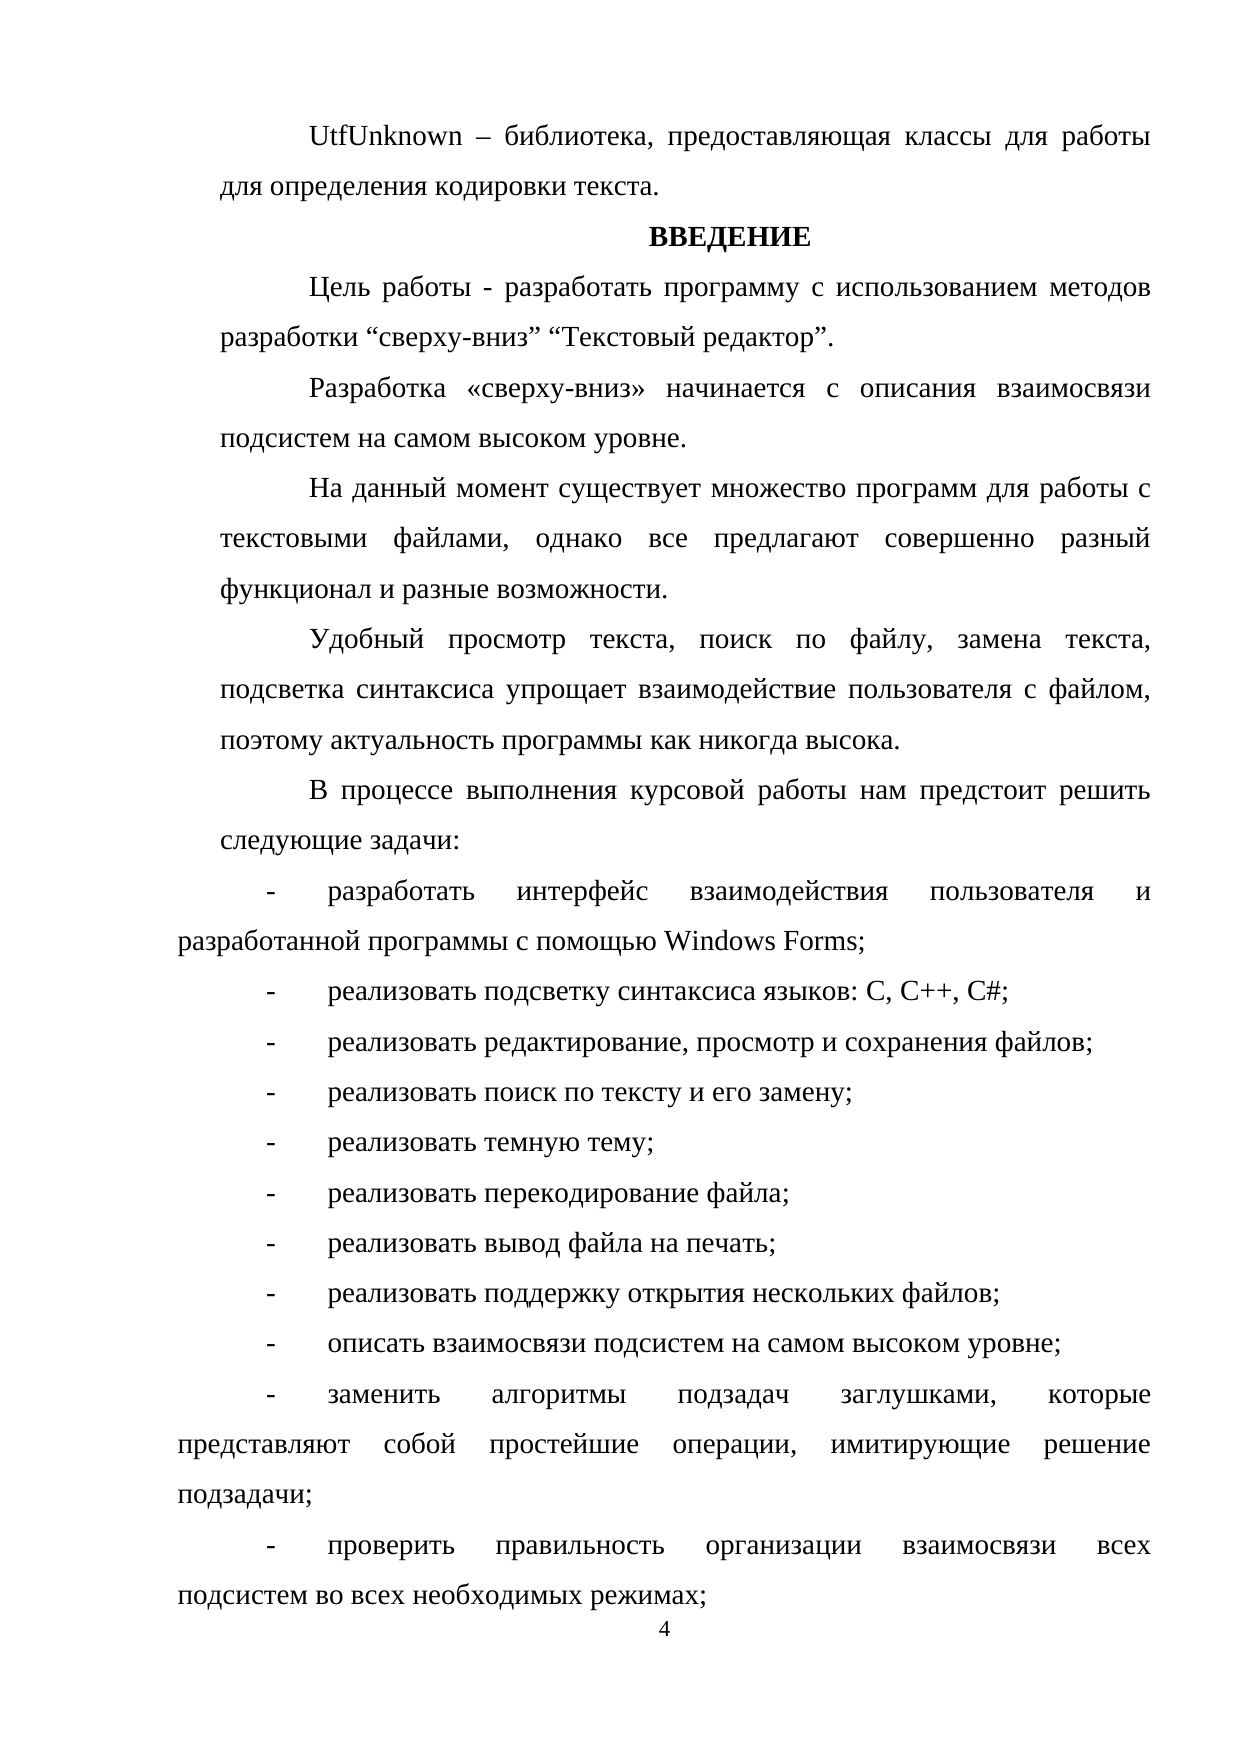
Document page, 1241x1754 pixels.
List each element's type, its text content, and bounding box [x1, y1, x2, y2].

list проверить правильность организации взаимосвязи всех подсистем во всех необходимых режимах; [177, 1527, 1152, 1611]
list реализовать вывод файла на печать; [177, 1225, 1152, 1258]
list реализовать перекодирование файла; [177, 1175, 1152, 1208]
text В процессе выполнения курсовой работы нам предстоит решить следующие задачи: [220, 772, 1152, 856]
text ВВЕДЕНИЕ [220, 219, 1152, 252]
list описать взаимосвязи подсистем на самом высоком уровне; [177, 1326, 1152, 1359]
list реализовать темную тему; [177, 1124, 1152, 1158]
list разработать интерфейс взаимодействия пользователя и разработанной программы с помощью Windows Forms; [177, 873, 1152, 957]
list реализовать редактирование, просмотр и сохранения файлов; [177, 1024, 1152, 1057]
list заменить алгоритмы подзадач заглушками, которые представляют собой простейшие операции, имитирующие решение подзадачи; [177, 1376, 1152, 1510]
list реализовать поддержку открытия нескольких файлов; [177, 1275, 1152, 1309]
list реализовать подсветку синтаксиса языков: C, C++, C#; [177, 973, 1152, 1007]
text На данный момент существует множество программ для работы с текстовыми файлами, однако все предлагают совершенно разный функционал и разные возможности. [220, 470, 1152, 604]
text Цель работы - разработать программу с использованием методов разработки “сверху-вниз” “Текстовый редактор”. [220, 269, 1152, 353]
text Удобный просмотр текста, поиск по файлу, замена текста, подсветка синтаксиса упрощает взаимодействие пользователя с файлом, поэтому актуальность программы как никогда высока. [220, 621, 1152, 755]
list реализовать поиск по тексту и его замену; [177, 1074, 1152, 1108]
text Разработка «сверху-вниз» начинается с описания взаимосвязи подсистем на самом высоком уровне. [220, 370, 1152, 453]
text UtfUnknown – библиотека, предоставляющая классы для работы для определения кодировки текста. [220, 118, 1152, 202]
